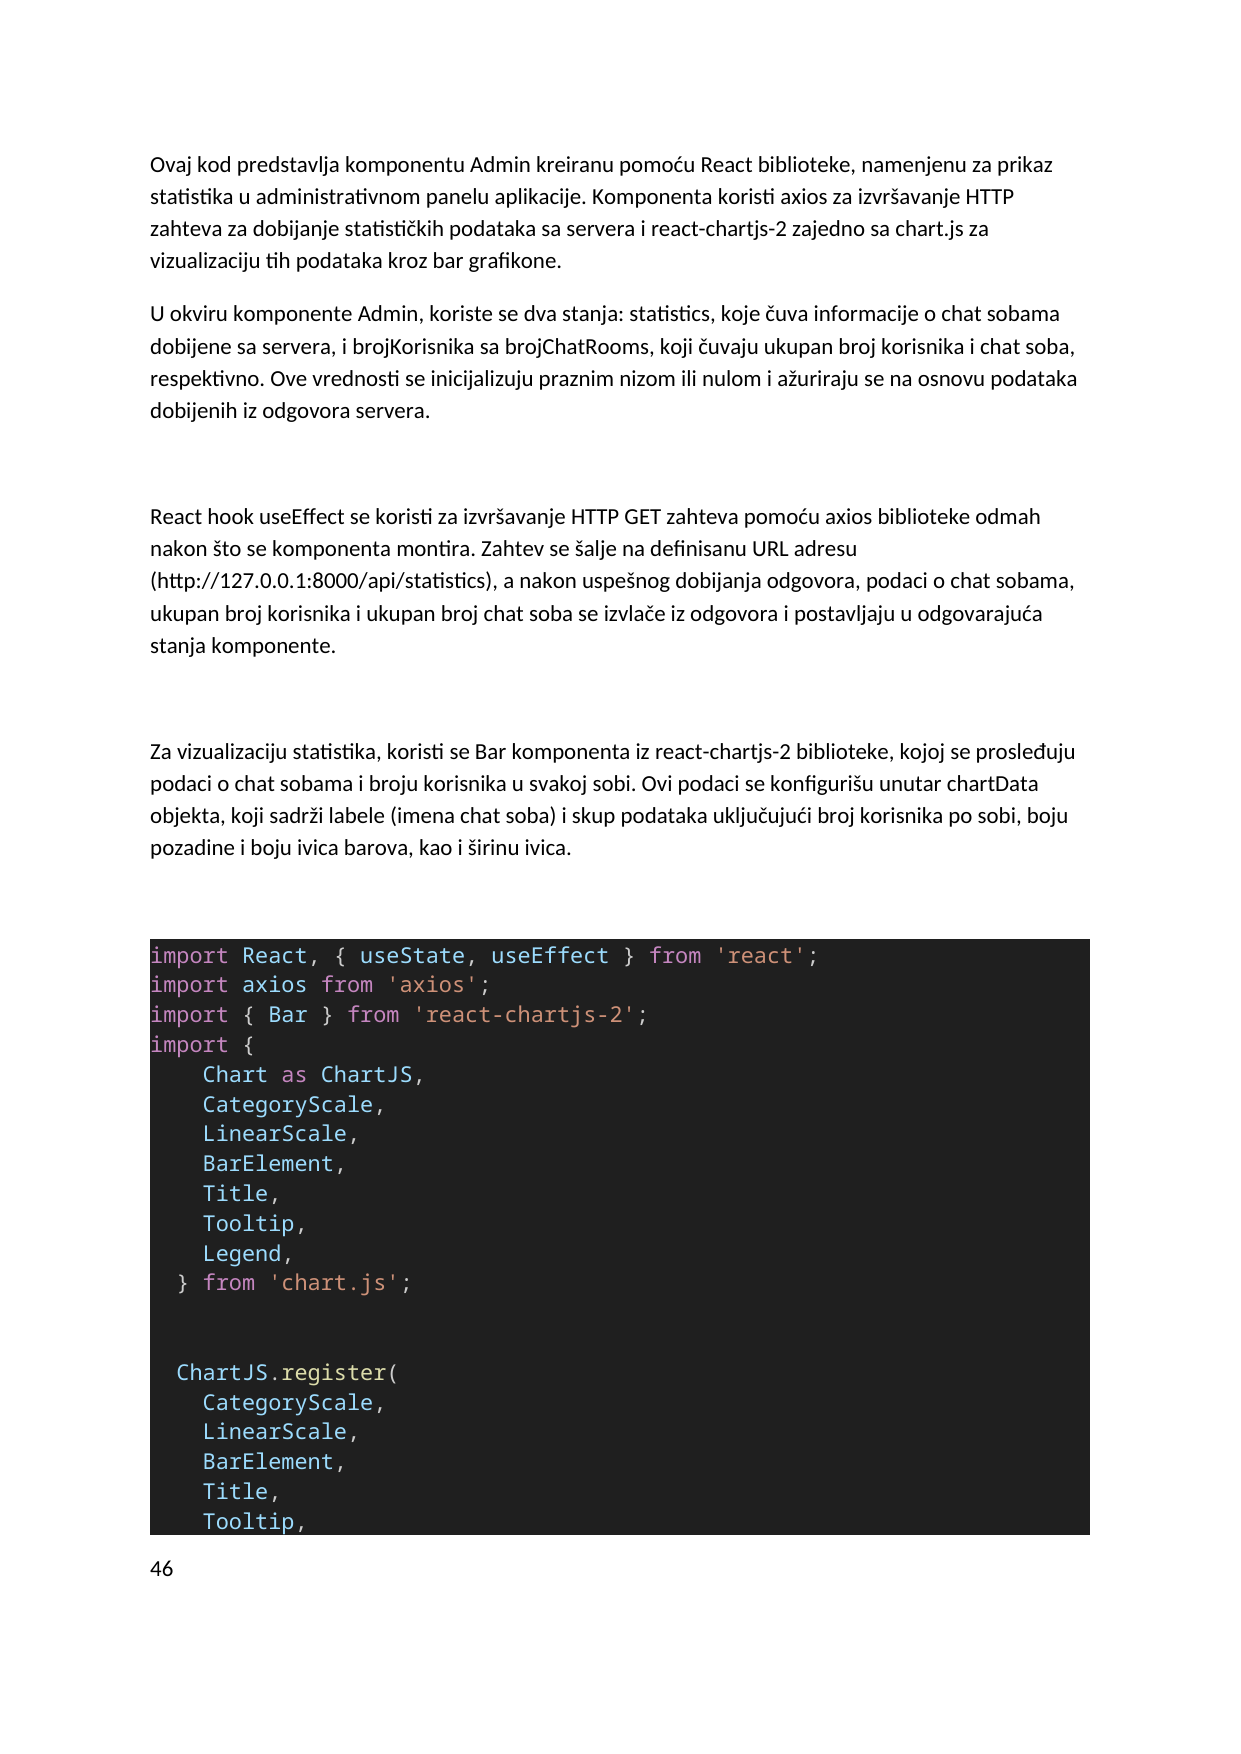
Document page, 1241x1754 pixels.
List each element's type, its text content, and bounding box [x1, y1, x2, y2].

text BarElement, [150, 1446, 1090, 1476]
text U okviru komponente Admin, koriste se dva stanja: statistics, koje čuva informacije o chat sobama dobijene sa servera, i brojKorisnika sa brojChatRooms, koji čuvaju ukupan broj korisnika i chat soba, respektivno. Ove vrednosti se inicijalizuju praznim nizom ili nulom i ažuriraju se na osnovu podataka dobijenih iz odgovora servera. [150, 299, 1090, 424]
text React hook useEffect se koristi za izvršavanje HTTP GET zahteva pomoću axios biblioteke odmah nakon što se komponenta montira. Zahtev se šalje na definisanu URL adresu (http://127.0.0.1:8000/api/statistics), a nakon uspešnog dobijanja odgovora, podaci o chat sobama, ukupan broj korisnika i ukupan broj chat soba se izvlače iz odgovora i postavljaju u odgovarajuća stanja komponente. [150, 502, 1090, 659]
text Ovaj kod predstavlja komponentu Admin kreiranu pomoću React biblioteke, namenjenu za prikaz statistika u administrativnom panelu aplikacije. Komponenta koristi axios za izvršavanje HTTP zahteva za dobijanje statističkih podataka sa servera i react-chartjs-2 zajedno sa chart.js za vizualizaciju tih podataka kroz bar grafikone. [150, 150, 1090, 274]
text import React, { useState, useEffect } from 'react'; [150, 939, 1090, 969]
text LinearScale, [150, 1416, 1090, 1446]
text Za vizualizaciju statistika, koristi se Bar komponenta iz react-chartjs-2 biblioteke, kojoj se prosleđuju podaci o chat sobama i broju korisnika u svakoj sobi. Ovi podaci se konfigurišu unutar chartData objekta, koji sadrži labele (imena chat soba) i skup podataka uključujući broj korisnika po sobi, boju pozadine i boju ivica barova, kao i širinu ivica. [150, 737, 1090, 862]
text Title, [150, 1476, 1090, 1506]
text Legend, [150, 1237, 1090, 1267]
text ChartJS.register( [150, 1357, 1090, 1386]
text CategoryScale, [150, 1386, 1090, 1416]
text Tooltip, [150, 1208, 1090, 1237]
text BarElement, [150, 1148, 1090, 1178]
text Tooltip, [150, 1506, 1090, 1535]
text import { Bar } from 'react-chartjs-2'; [150, 999, 1090, 1029]
text } from 'chart.js'; [150, 1267, 1090, 1297]
text CategoryScale, [150, 1088, 1090, 1118]
text Chart as ChartJS, [150, 1059, 1090, 1088]
text import { [150, 1029, 1090, 1059]
text LinearScale, [150, 1118, 1090, 1148]
text Title, [150, 1178, 1090, 1208]
text import axios from 'axios'; [150, 969, 1090, 999]
